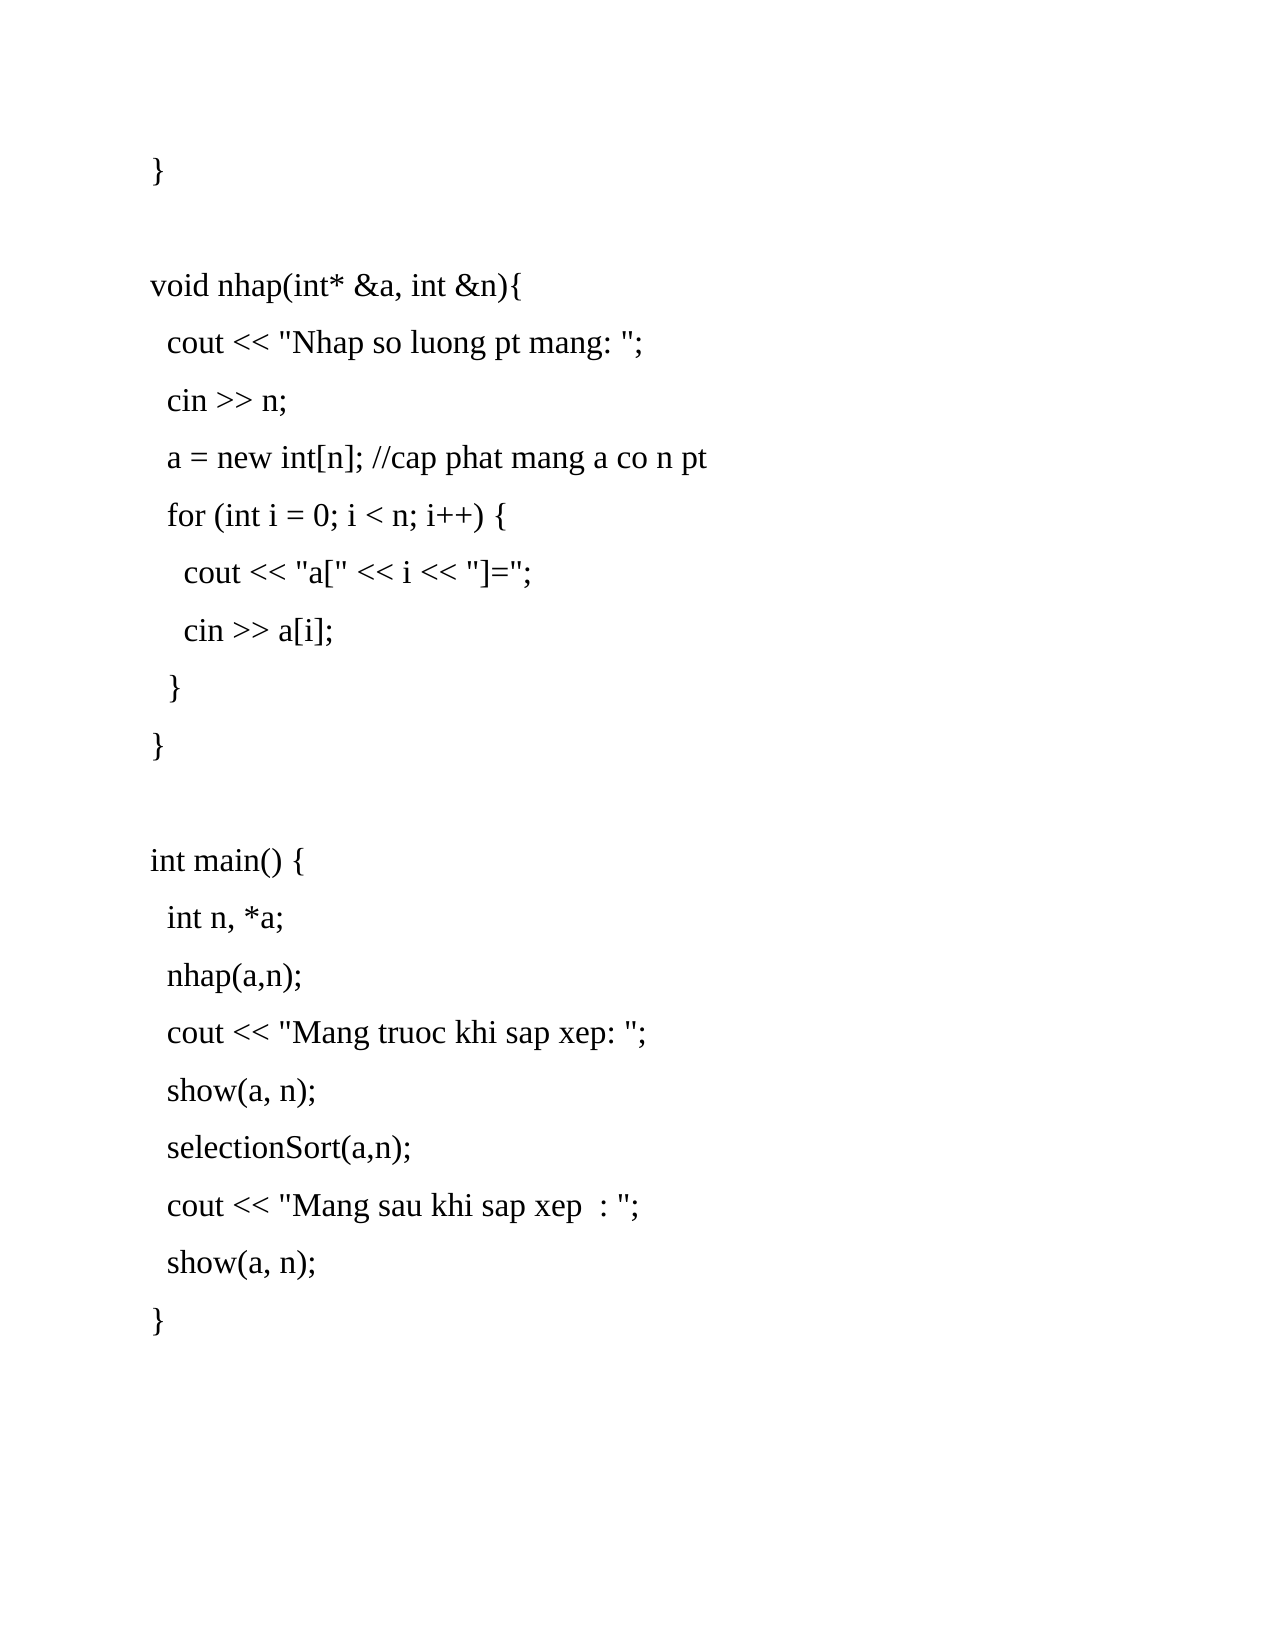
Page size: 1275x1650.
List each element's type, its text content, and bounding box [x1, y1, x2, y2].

text cin >> a[i]; [150, 610, 1125, 648]
text show(a, n); [150, 1242, 1125, 1281]
text cout << "a[" << i << "]="; [150, 552, 1125, 591]
text cout << "Mang sau khi sap xep : "; [150, 1185, 1125, 1223]
text nhap(a,n); [150, 955, 1125, 993]
text selectionSort(a,n); [150, 1127, 1125, 1166]
text show(a, n); [150, 1070, 1125, 1108]
text } [150, 150, 1125, 188]
text cout << "Mang truoc khi sap xep: "; [150, 1012, 1125, 1051]
text void nhap(int* &a, int &n){ [150, 265, 1125, 303]
text } [150, 725, 1125, 763]
text int main() { [150, 840, 1125, 878]
text cout << "Nhap so luong pt mang: "; [150, 322, 1125, 361]
text a = new int[n]; //cap phat mang a co n pt [150, 437, 1125, 476]
text } [150, 1300, 1125, 1338]
text for (int i = 0; i < n; i++) { [150, 495, 1125, 533]
text int n, *a; [150, 897, 1125, 936]
text } [150, 667, 1125, 706]
text cin >> n; [150, 380, 1125, 418]
